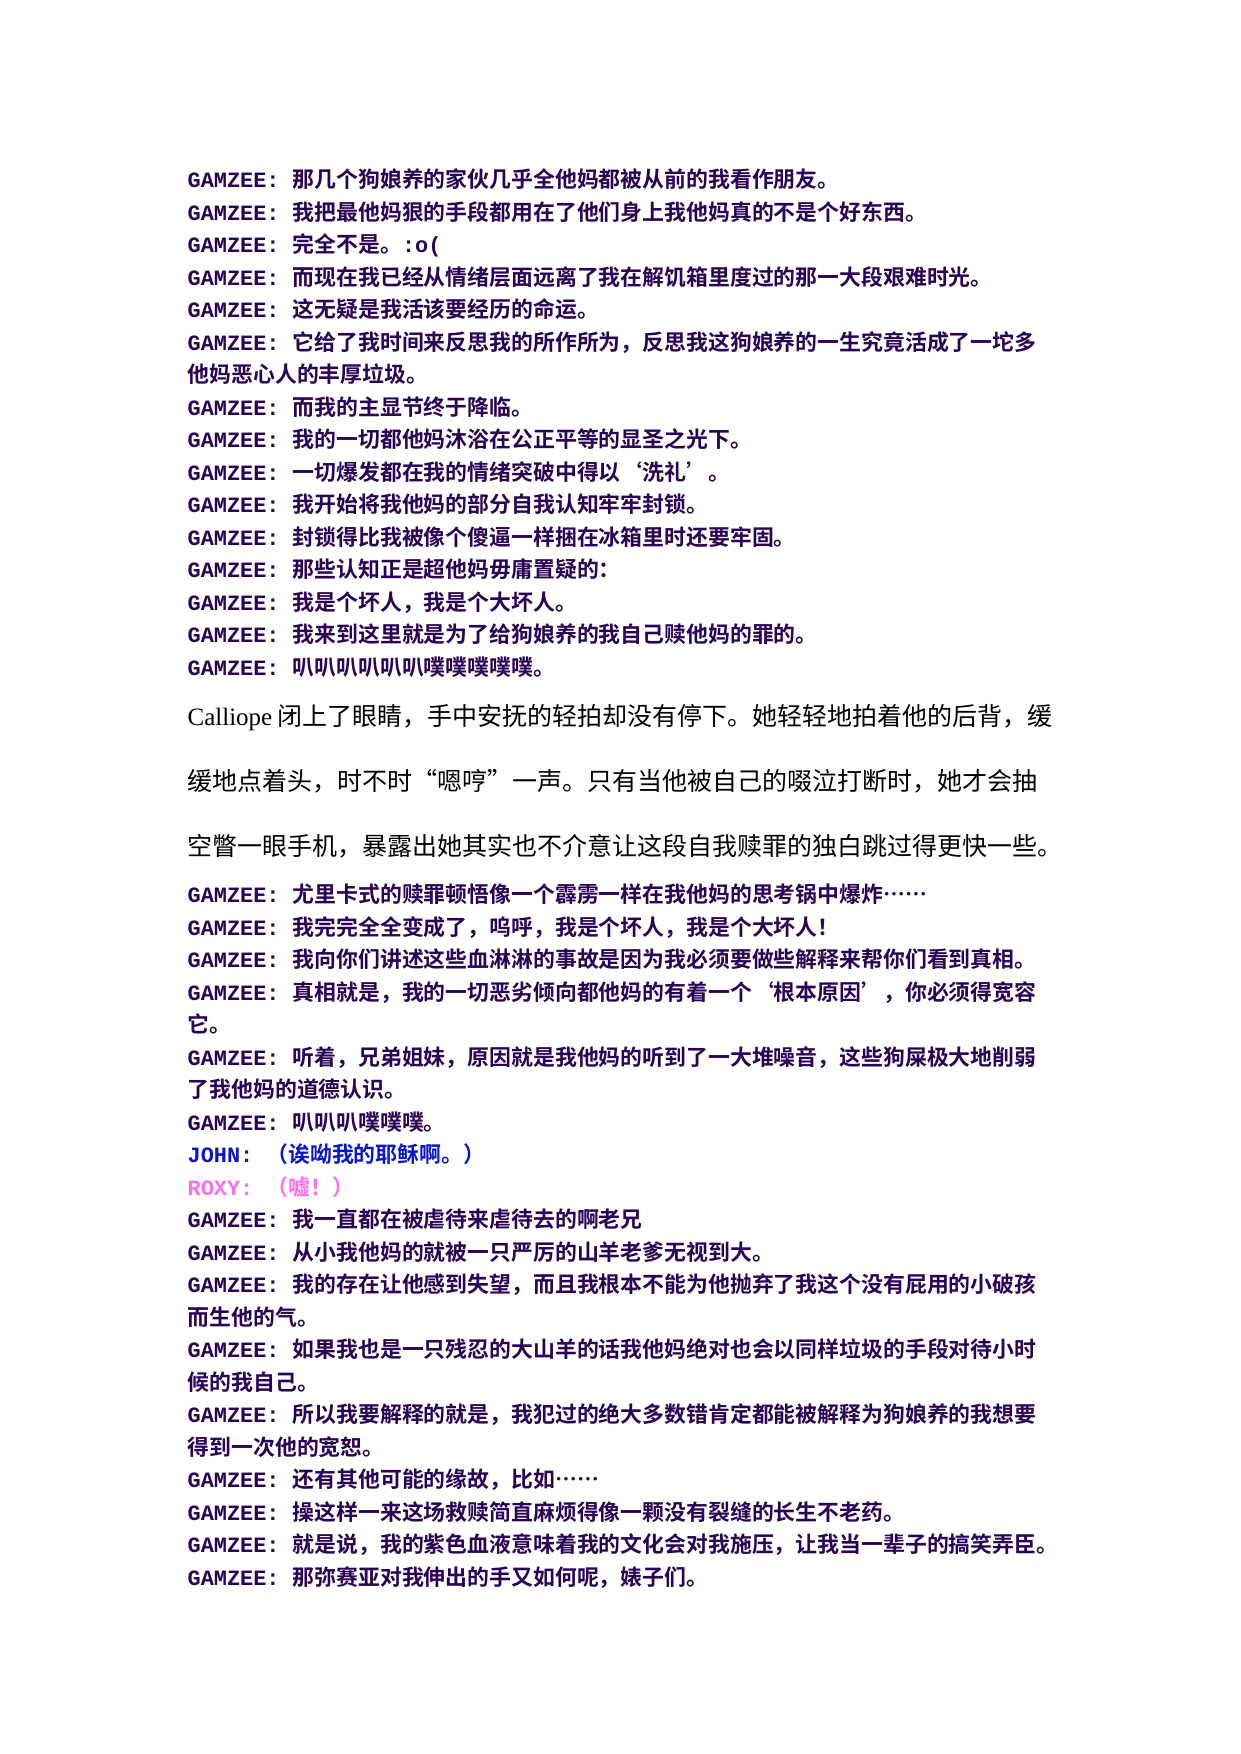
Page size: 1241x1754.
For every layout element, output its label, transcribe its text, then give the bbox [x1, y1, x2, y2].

text GAMZEE: 尤里卡式的赎罪顿悟像一个霹雳一样在我他妈的思考锅中爆炸…… [187, 877, 1053, 909]
text GAMZEE: 我是个坏人，我是个大坏人。 [187, 584, 1053, 617]
text GAMZEE: 这无疑是我活该要经历的命运。 [187, 292, 1053, 324]
text GAMZEE: 听着，兄弟姐妹，原因就是我他妈的听到了一大堆噪音，这些狗屎极大地削弱了我他妈的道德认识。 [187, 1039, 1053, 1104]
text GAMZEE: 我的存在让他感到失望，而且我根本不能为他抛弃了我这个没有屁用的小破孩而生他的气。 [187, 1267, 1053, 1332]
text GAMZEE: 完全不是。:o( [187, 227, 1053, 259]
text GAMZEE: 所以我要解释的就是，我犯过的绝大多数错肯定都能被解释为狗娘养的我想要得到一次他的宽恕。 [187, 1397, 1053, 1462]
text GAMZEE: 那弥赛亚对我伸出的手又如何呢，婊子们。 [187, 1559, 1053, 1592]
text JOHN: （诶呦我的耶稣啊。） [187, 1137, 1053, 1169]
text Calliope闭上了眼睛，手中安抚的轻拍却没有停下。她轻轻地拍着他的后背，缓缓地点着头，时不时“嗯哼”一声。只有当他被自己的啜泣打断时，她才会抽空瞥一眼手机，暴露出她其实也不介意让这段自我赎罪的独白跳过得更快一些。 [187, 682, 1053, 877]
text ROXY: （嘘！） [187, 1169, 1053, 1202]
text GAMZEE: 叭叭叭叭叭叭噗噗噗噗噗。 [187, 649, 1053, 682]
text GAMZEE: 我向你们讲述这些血淋淋的事故是因为我必须要做些解释来帮你们看到真相。 [187, 942, 1053, 974]
text GAMZEE: 那几个狗娘养的家伙几乎全他妈都被从前的我看作朋友。 [187, 162, 1053, 194]
text GAMZEE: 我一直都在被虐待来虐待去的啊老兄 [187, 1202, 1053, 1234]
text GAMZEE: 封锁得比我被像个傻逼一样捆在冰箱里时还要牢固。 [187, 519, 1053, 552]
text GAMZEE: 还有其他可能的缘故，比如…… [187, 1462, 1053, 1494]
text GAMZEE: 叭叭叭噗噗噗。 [187, 1104, 1053, 1137]
text GAMZEE: 而现在我已经从情绪层面远离了我在解饥箱里度过的那一大段艰难时光。 [187, 259, 1053, 292]
text GAMZEE: 我来到这里就是为了给狗娘养的我自己赎他妈的罪的。 [187, 617, 1053, 649]
text GAMZEE: 而我的主显节终于降临。 [187, 389, 1053, 422]
text GAMZEE: 就是说，我的紫色血液意味着我的文化会对我施压，让我当一辈子的搞笑弄臣。 [187, 1527, 1053, 1559]
text GAMZEE: 它给了我时间来反思我的所作所为，反思我这狗娘养的一生究竟活成了一坨多他妈恶心人的丰厚垃圾。 [187, 324, 1053, 389]
text GAMZEE: 那些认知正是超他妈毋庸置疑的： [187, 552, 1053, 584]
text GAMZEE: 我开始将我他妈的部分自我认知牢牢封锁。 [187, 487, 1053, 519]
text GAMZEE: 我把最他妈狠的手段都用在了他们身上我他妈真的不是个好东西。 [187, 194, 1053, 227]
text GAMZEE: 从小我他妈的就被一只严厉的山羊老爹无视到大。 [187, 1234, 1053, 1267]
text GAMZEE: 我完完全全变成了，呜呼，我是个坏人，我是个大坏人！ [187, 909, 1053, 942]
text GAMZEE: 真相就是，我的一切恶劣倾向都他妈的有着一个‘根本原因’，你必须得宽容它。 [187, 974, 1053, 1039]
text GAMZEE: 我的一切都他妈沐浴在公正平等的显圣之光下。 [187, 422, 1053, 454]
text GAMZEE: 一切爆发都在我的情绪突破中得以‘洗礼’。 [187, 454, 1053, 487]
text GAMZEE: 如果我也是一只残忍的大山羊的话我他妈绝对也会以同样垃圾的手段对待小时候的我自己。 [187, 1332, 1053, 1397]
text GAMZEE: 操这样一来这场救赎简直麻烦得像一颗没有裂缝的长生不老药。 [187, 1494, 1053, 1527]
